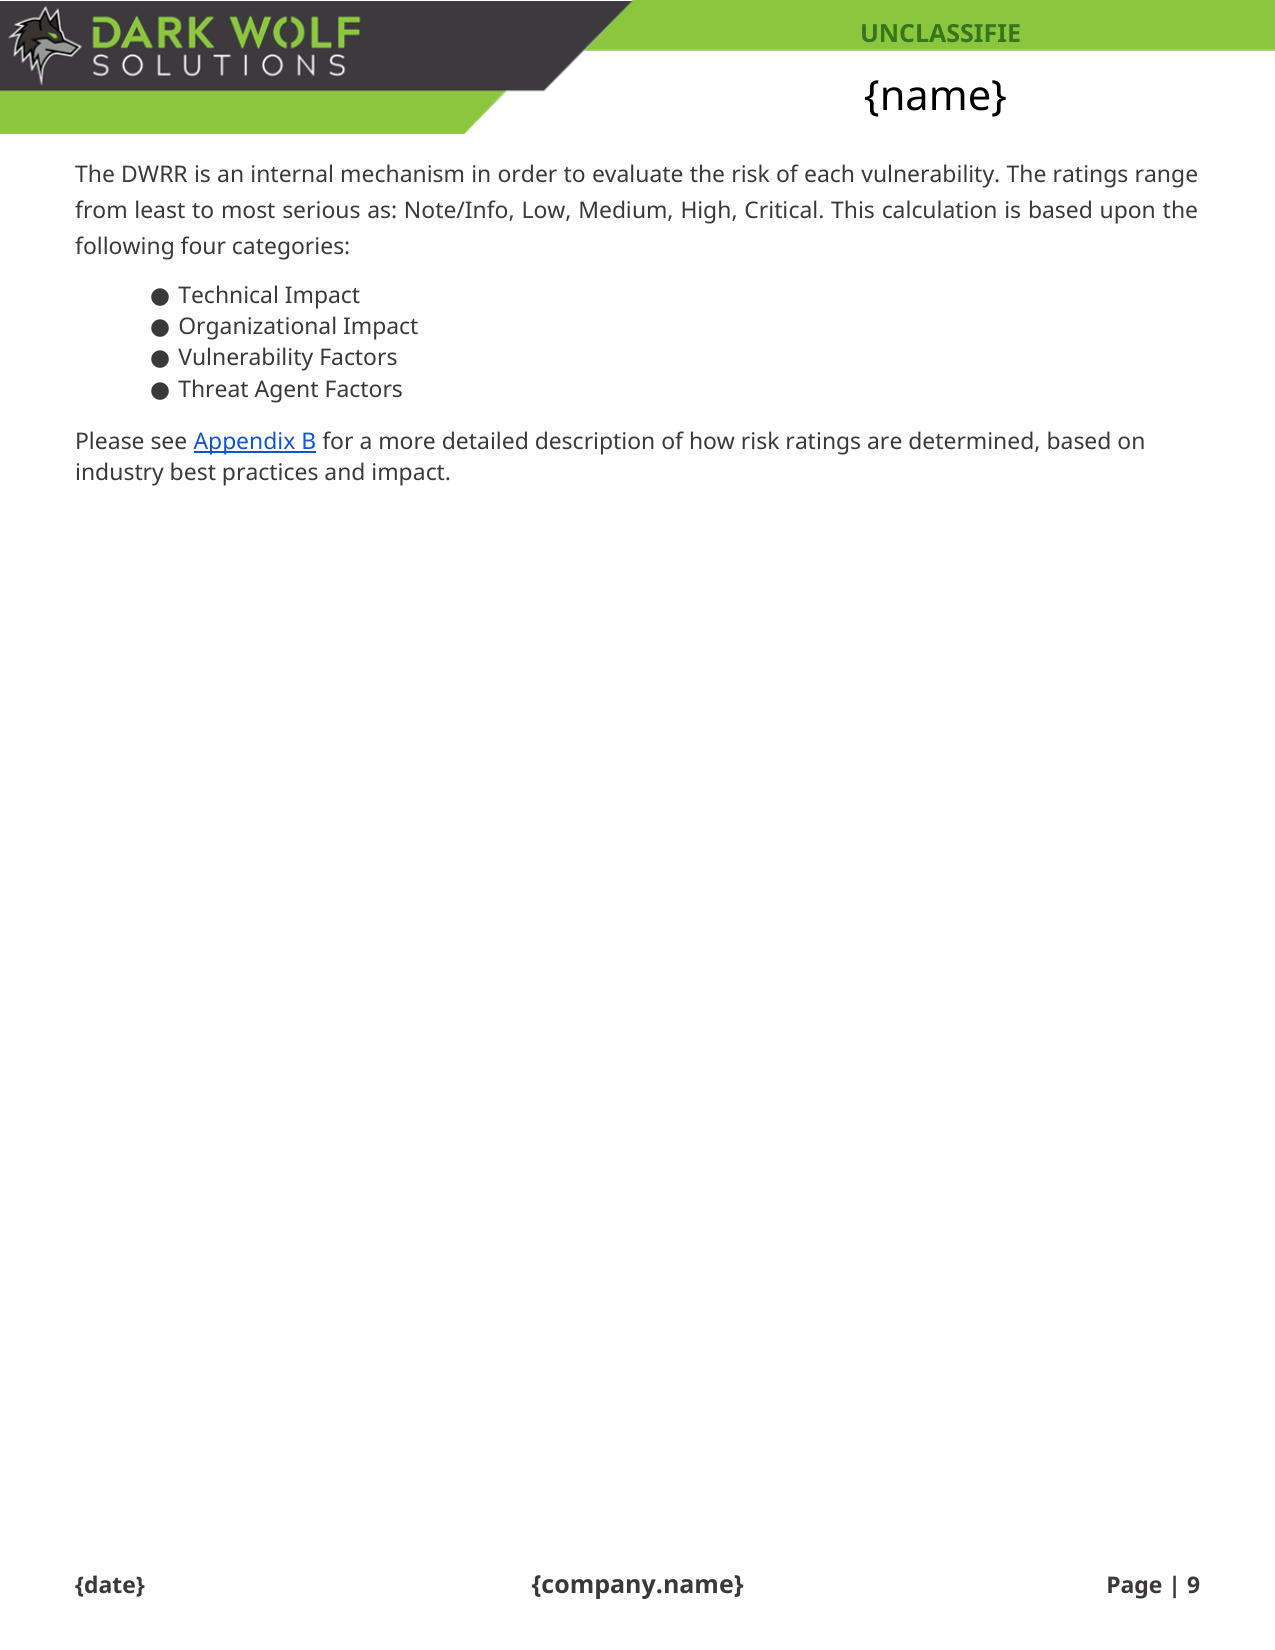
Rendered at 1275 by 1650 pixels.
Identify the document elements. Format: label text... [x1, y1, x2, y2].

list Technical Impact [150, 279, 1200, 310]
list Vulnerability Factors [150, 341, 1200, 372]
list Organizational Impact [150, 310, 1200, 341]
text The DWRR is an internal mechanism in order to evaluate the risk of each vulnerability. The ratings range from least to most serious as: Note/Info, Low, Medium, High, Critical. This calculation is based upon the following four categories: [75, 75, 1200, 262]
list Threat Agent Factors [150, 372, 1200, 404]
picture [0, 0, 1275, 134]
text Please see Appendix B for a more detailed description of how risk ratings are determined, based on industry best practices and impact. [75, 424, 1200, 487]
